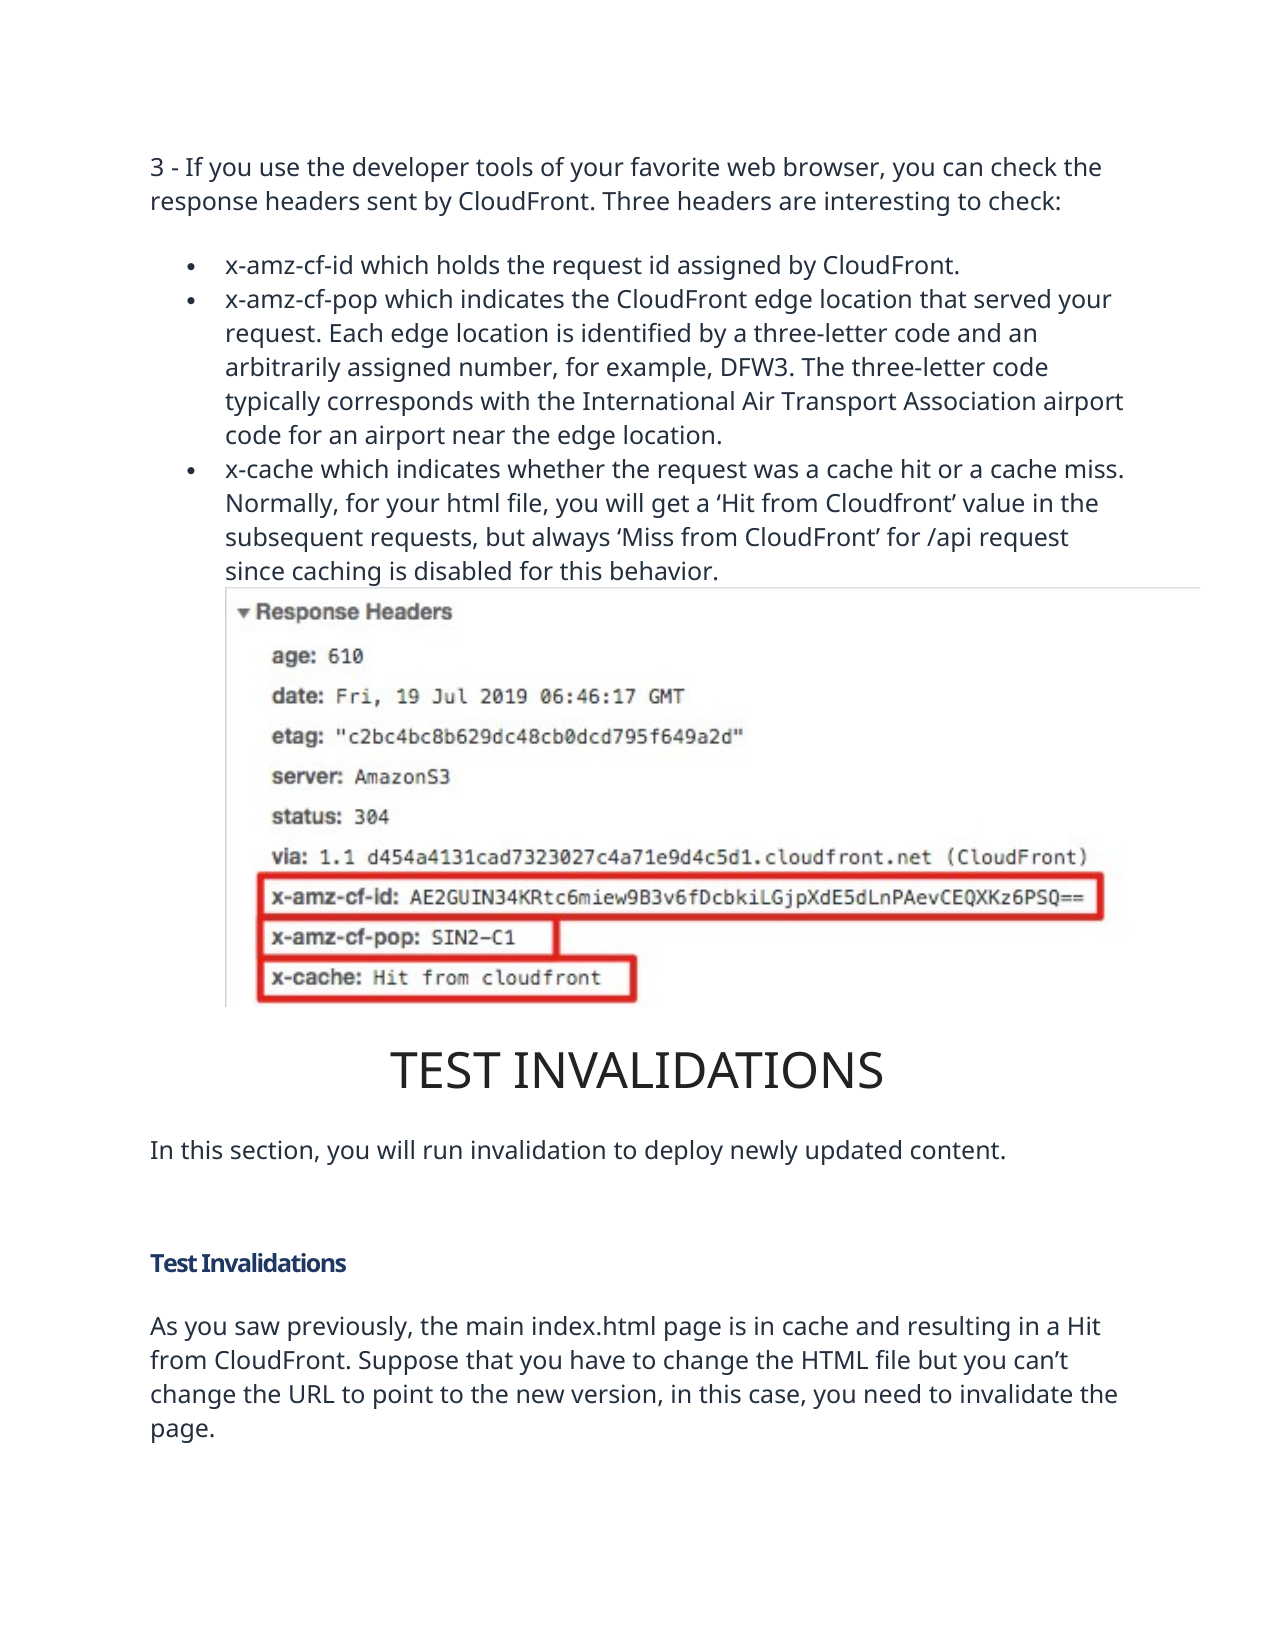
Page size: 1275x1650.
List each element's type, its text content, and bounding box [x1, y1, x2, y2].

list x-amz-cf-id which holds the request id assigned by CloudFront. [187, 247, 1125, 281]
text 3 - If you use the developer tools of your favorite web browser, you can check the response headers sent by CloudFront. Three headers are interesting to check: [150, 150, 1125, 218]
list x-amz-cf-pop which indicates the CloudFront edge location that served your request. Each edge location is identified by a three-letter code and an arbitrarily assigned number, for example, DFW3. The three-letter code typically corresponds with the International Air Transport Association airport code for an airport near the edge location. [187, 281, 1125, 452]
picture [225, 587, 1200, 1007]
subtitle Test Invalidations [150, 1224, 1125, 1279]
text In this section, you will run invalidation to deploy newly updated content. [150, 1133, 1125, 1195]
text As you saw previously, the main index.html page is in cache and resulting in a Hit from CloudFront. Suppose that you have to change the HTML file but you can’t change the URL to point to the new version, in this case, you need to invalidate the page. [150, 1309, 1125, 1445]
subtitle TEST INVALIDATIONS [150, 1035, 1125, 1103]
